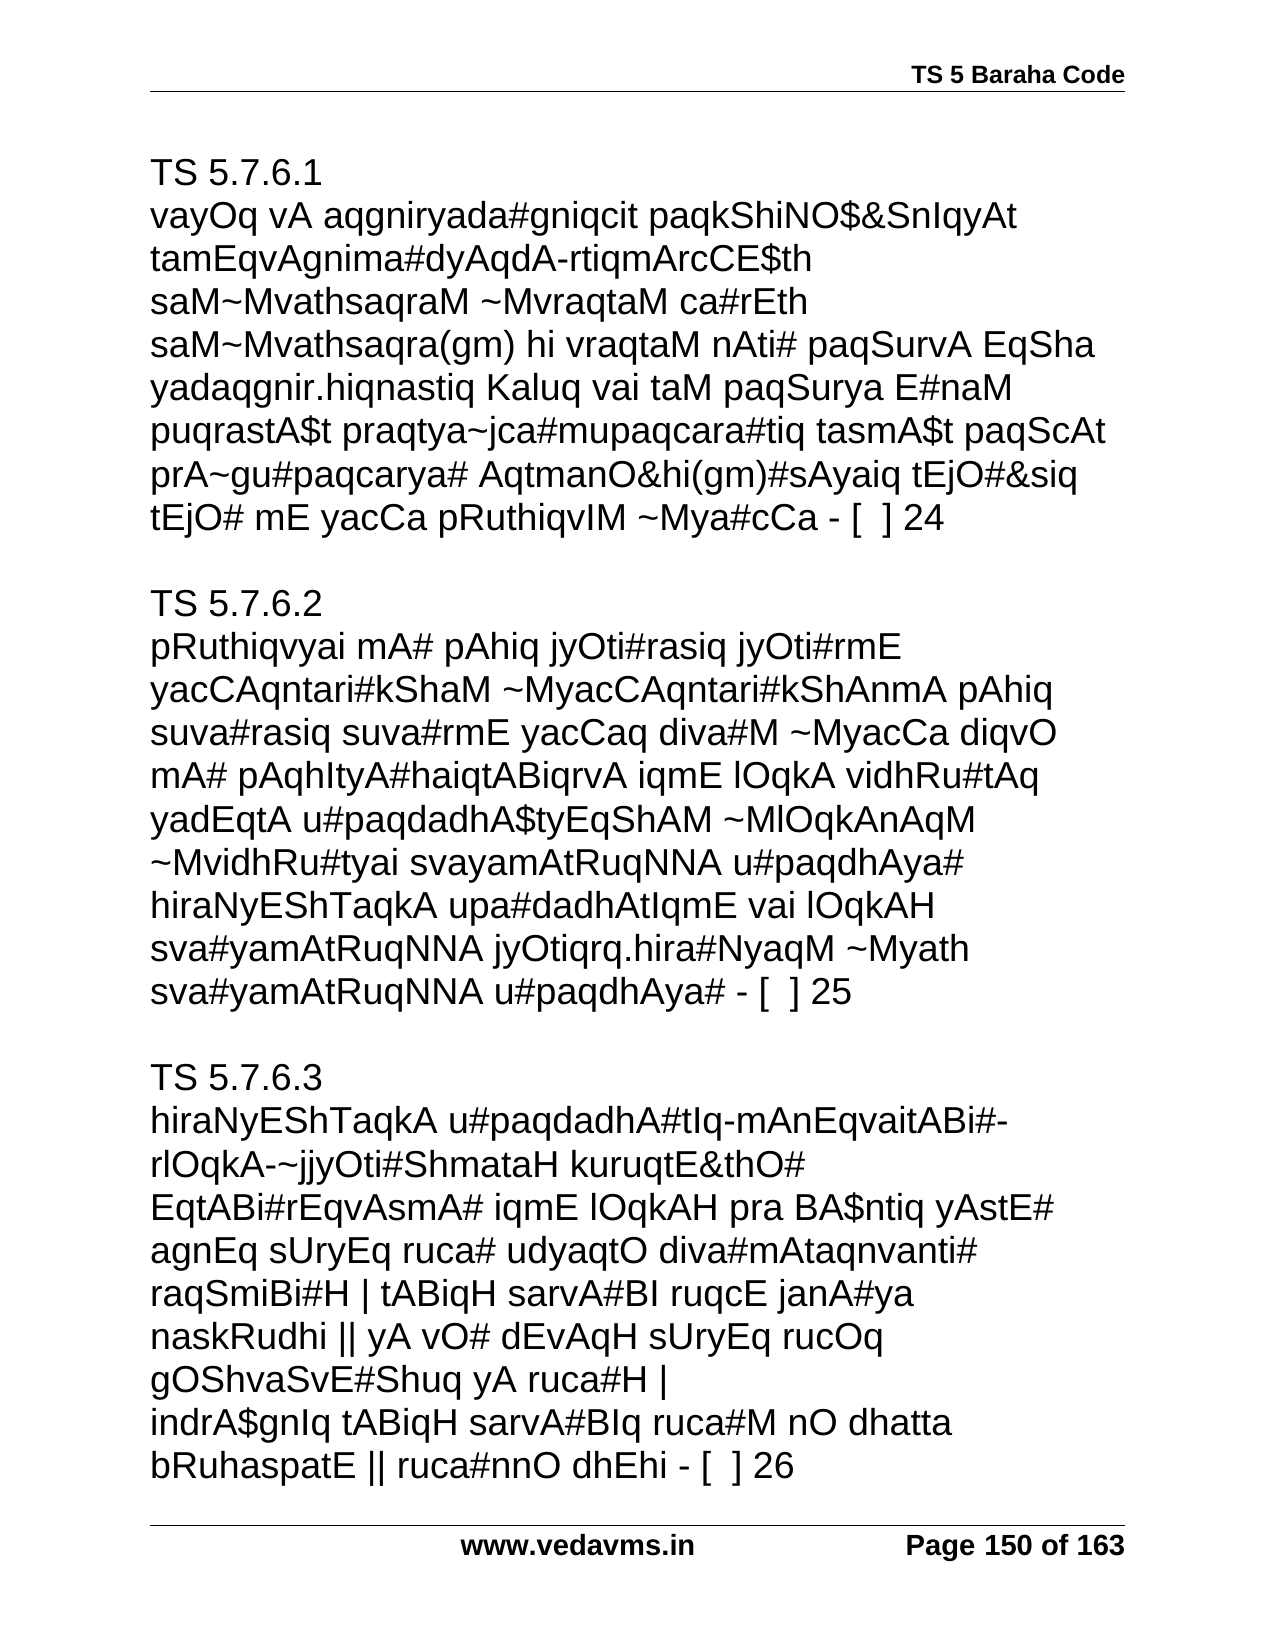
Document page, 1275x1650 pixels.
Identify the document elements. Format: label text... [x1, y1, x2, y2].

text naskRudhi || yA vO# dEvAqH sUryEq rucOq gOShvaSvE#Shuq yA ruca#H | [150, 1314, 1125, 1401]
text hiraNyEShTaqkA u#paqdadhA#tIq-mAnEqvaitABi#-rlOqkA-~jjyOti#ShmataH kuruqtE&thO# EqtABi#rEqvAsmA# iqmE lOqkAH pra BA$ntiq yAstE# agnEq sUryEq ruca# udyaqtO diva#mAtaqnvanti# raqSmiBi#H | tABiqH sarvA#BI ruqcE janA#ya [150, 1099, 1125, 1314]
text pRuthiqvyai mA# pAhiq jyOti#rasiq jyOti#rmE yacCAqntari#kShaM ~MyacCAqntari#kShAnmA pAhiq suva#rasiq suva#rmE yacCaq diva#M ~MyacCa diqvO mA# pAqhItyA#haiqtABiqrvA iqmE lOqkA vidhRu#tAq yadEqtA u#paqdadhA$tyEqShAM ~MlOqkAnAqM ~MvidhRu#tyai svayamAtRuqNNA u#paqdhAya# hiraNyEShTaqkA upa#dadhAtIqmE vai lOqkAH sva#yamAtRuqNNA jyOtiqrq.hira#NyaqM ~Myath sva#yamAtRuqNNA u#paqdhAya# - [ ] 25 [150, 624, 1125, 1012]
text vayOq vA aqgniryada#gniqcit paqkShiNO$&SnIqyAt tamEqvAgnima#dyAqdA-rtiqmArcCE$th saM~MvathsaqraM ~MvraqtaM ca#rEth saM~Mvathsaqra(gm) hi vraqtaM nAti# paqSurvA EqSha yadaqgnir.hiqnastiq Kaluq vai taM paqSurya E#naM puqrastA$t praqtya~jca#mupaqcara#tiq tasmA$t paqScAt prA~gu#paqcarya# AqtmanO&hi(gm)#sAyaiq tEjO#&siq tEjO# mE yacCa pRuthiqvIM ~Mya#cCa - [ ] 24 [150, 193, 1125, 538]
text indrA$gnIq tABiqH sarvA#BIq ruca#M nO dhatta bRuhaspatE || ruca#nnO dhEhi - [ ] 26 [150, 1401, 1125, 1487]
text TS 5.7.6.1 [150, 150, 1125, 193]
text TS 5.7.6.3 [150, 1056, 1125, 1099]
text TS 5.7.6.2 [150, 581, 1125, 624]
